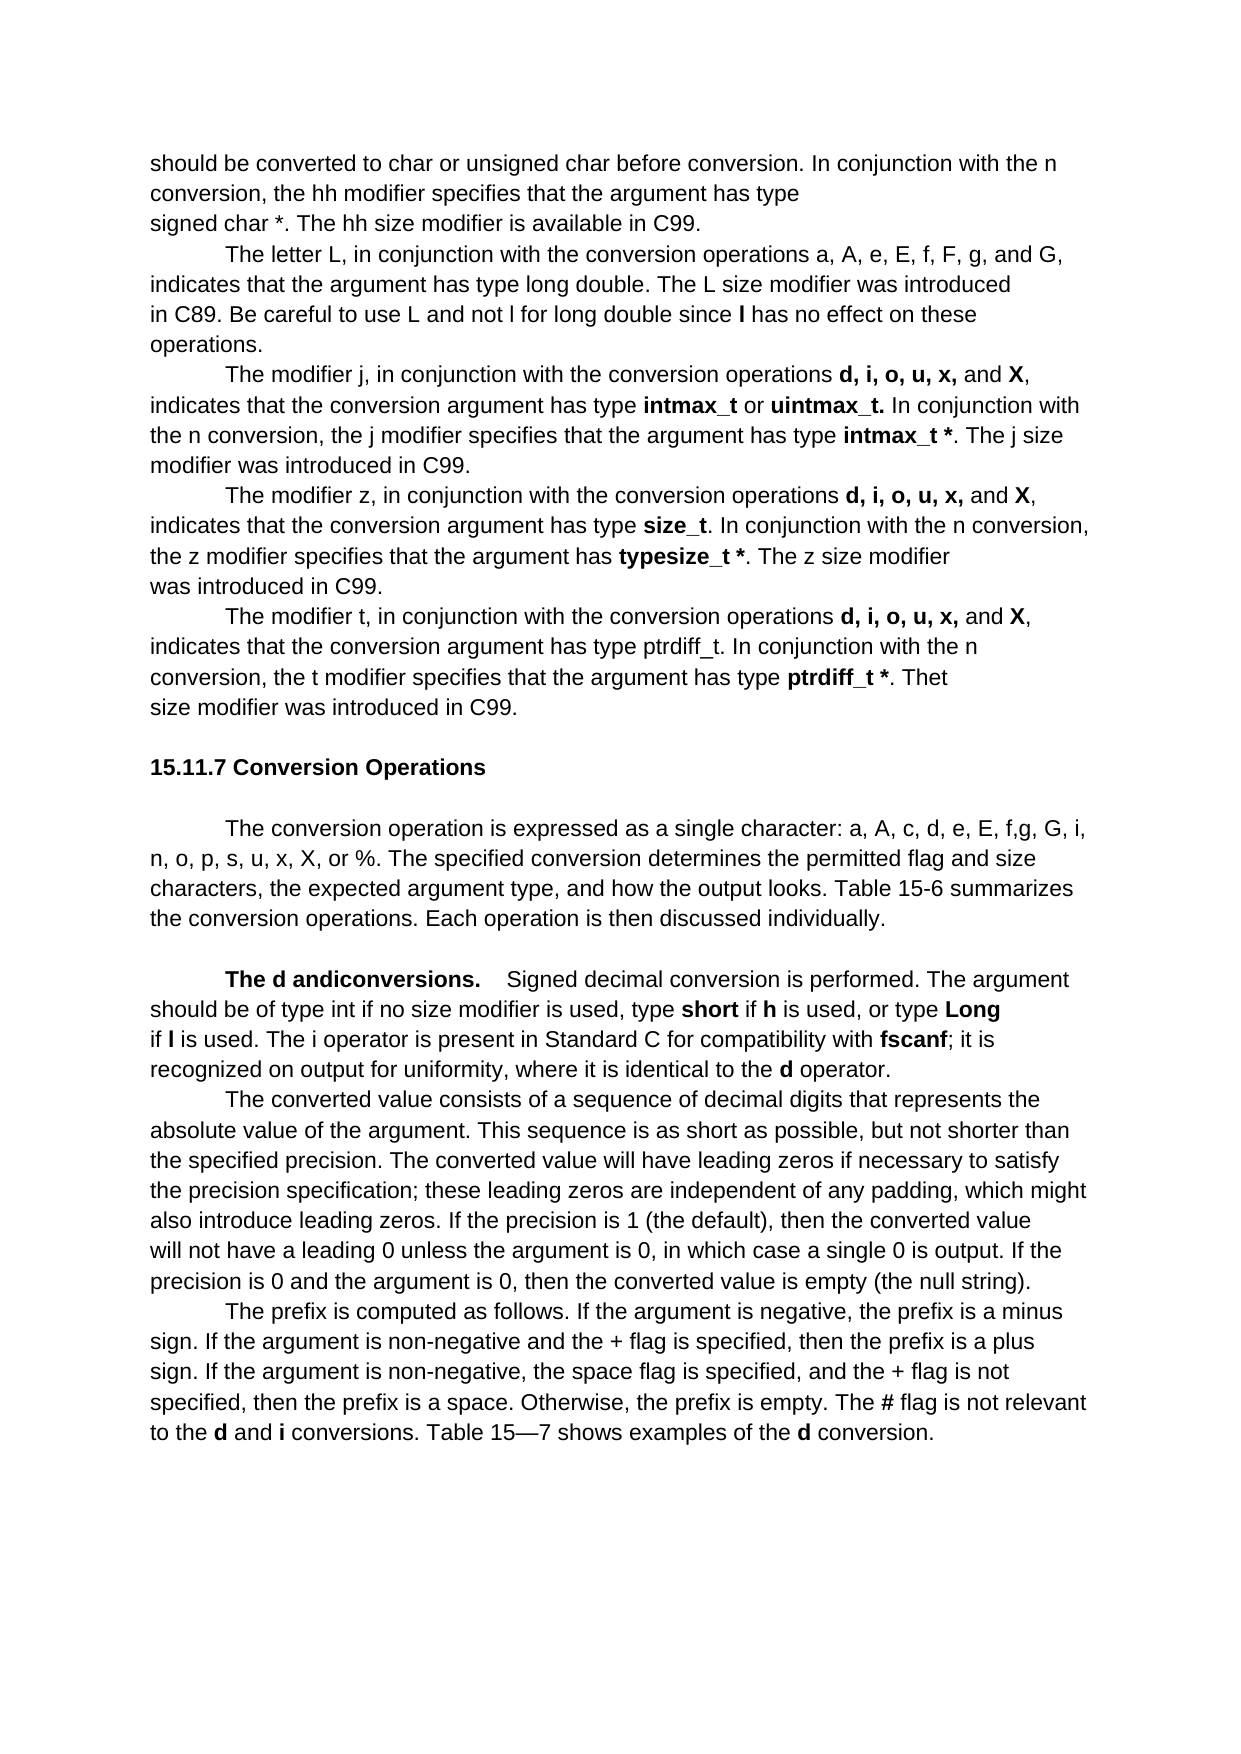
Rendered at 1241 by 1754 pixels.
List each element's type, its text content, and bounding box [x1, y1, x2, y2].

text indicates that the conversion argument has type size_t. In conjunction with the n conversion, the z modifier specifies that the argument has typesize_t *. The z size modifier [150, 512, 1090, 569]
text The prefix is computed as follows. If the argument is negative, the prefix is a minus [150, 1298, 1090, 1324]
text indicates that the conversion argument has type intmax_t or uintmax_t. In conjunction with the n conversion, the j modifier specifies that the argument has type intmax_t *. The j size modifier was introduced in C99. [150, 392, 1090, 478]
text The conversion operation is expressed as a single character: a, A, c, d, e, E, f,g, G, i, n, o, p, s, u, x, X, or %. The specified conversion determines the permitted flag and size [150, 814, 1090, 871]
text precision is 0 and the argument is 0, then the converted value is empty (the null string). [150, 1268, 1090, 1294]
text signed char *. The hh size modifier is available in C99. [150, 210, 1090, 237]
text also introduce leading zeros. If the precision is 1 (the default), then the converted value [150, 1207, 1090, 1234]
text sign. If the argument is non-negative, the space flag is specified, and the + flag is not specified, then the prefix is a space. Otherwise, the prefix is empty. The # flag is not relevant [150, 1358, 1090, 1415]
text The letter L, in conjunction with the conversion operations a, A, e, E, f, F, g, and G, [150, 241, 1090, 267]
text 15.11.7 Conversion Operations [150, 754, 1090, 781]
text was introduced in C99. [150, 573, 1090, 599]
text The converted value consists of a sequence of decimal digits that represents the absolute value of the argument. This sequence is as short as possible, but not shorter than the specified precision. The converted value will have leading zeros if necessary to satisfy the precision specification; these leading zeros are independent of any padding, which might [150, 1086, 1090, 1203]
text characters, the expected argument type, and how the output looks. Table 15-6 summarizes [150, 875, 1090, 901]
text to the d and i conversions. Table 15—7 shows examples of the d conversion. [150, 1419, 1090, 1445]
text recognized on output for uniformity, where it is identical to the d operator. [150, 1056, 1090, 1083]
text The d andiconversions. Signed decimal conversion is performed. The argument [150, 966, 1090, 992]
text indicates that the argument has type long double. The L size modifier was introduced [150, 271, 1090, 297]
text indicates that the conversion argument has type ptrdiff_t. In conjunction with the n [150, 633, 1090, 660]
text the conversion operations. Each operation is then discussed individually. [150, 905, 1090, 932]
text The modifier j, in conjunction with the conversion operations d, i, o, u, x, and X, [150, 361, 1090, 388]
text if l is used. The i operator is present in Standard C for compatibility with fscanf; it is [150, 1026, 1090, 1052]
text The modifier t, in conjunction with the conversion operations d, i, o, u, x, and X, [150, 603, 1090, 629]
text in C89. Be careful to use L and not l for long double since l has no effect on these operations. [150, 301, 1090, 358]
text will not have a leading 0 unless the argument is 0, in which case a single 0 is output. If the [150, 1237, 1090, 1264]
text size modifier was introduced in C99. [150, 694, 1090, 720]
text conversion, the t modifier specifies that the argument has type ptrdiff_t *. Thet [150, 663, 1090, 690]
text should be of type int if no size modifier is used, type short if h is used, or type Long [150, 996, 1090, 1022]
text The modifier z, in conjunction with the conversion operations d, i, o, u, x, and X, [150, 482, 1090, 509]
text sign. If the argument is non-negative and the + flag is specified, then the prefix is a plus [150, 1328, 1090, 1354]
